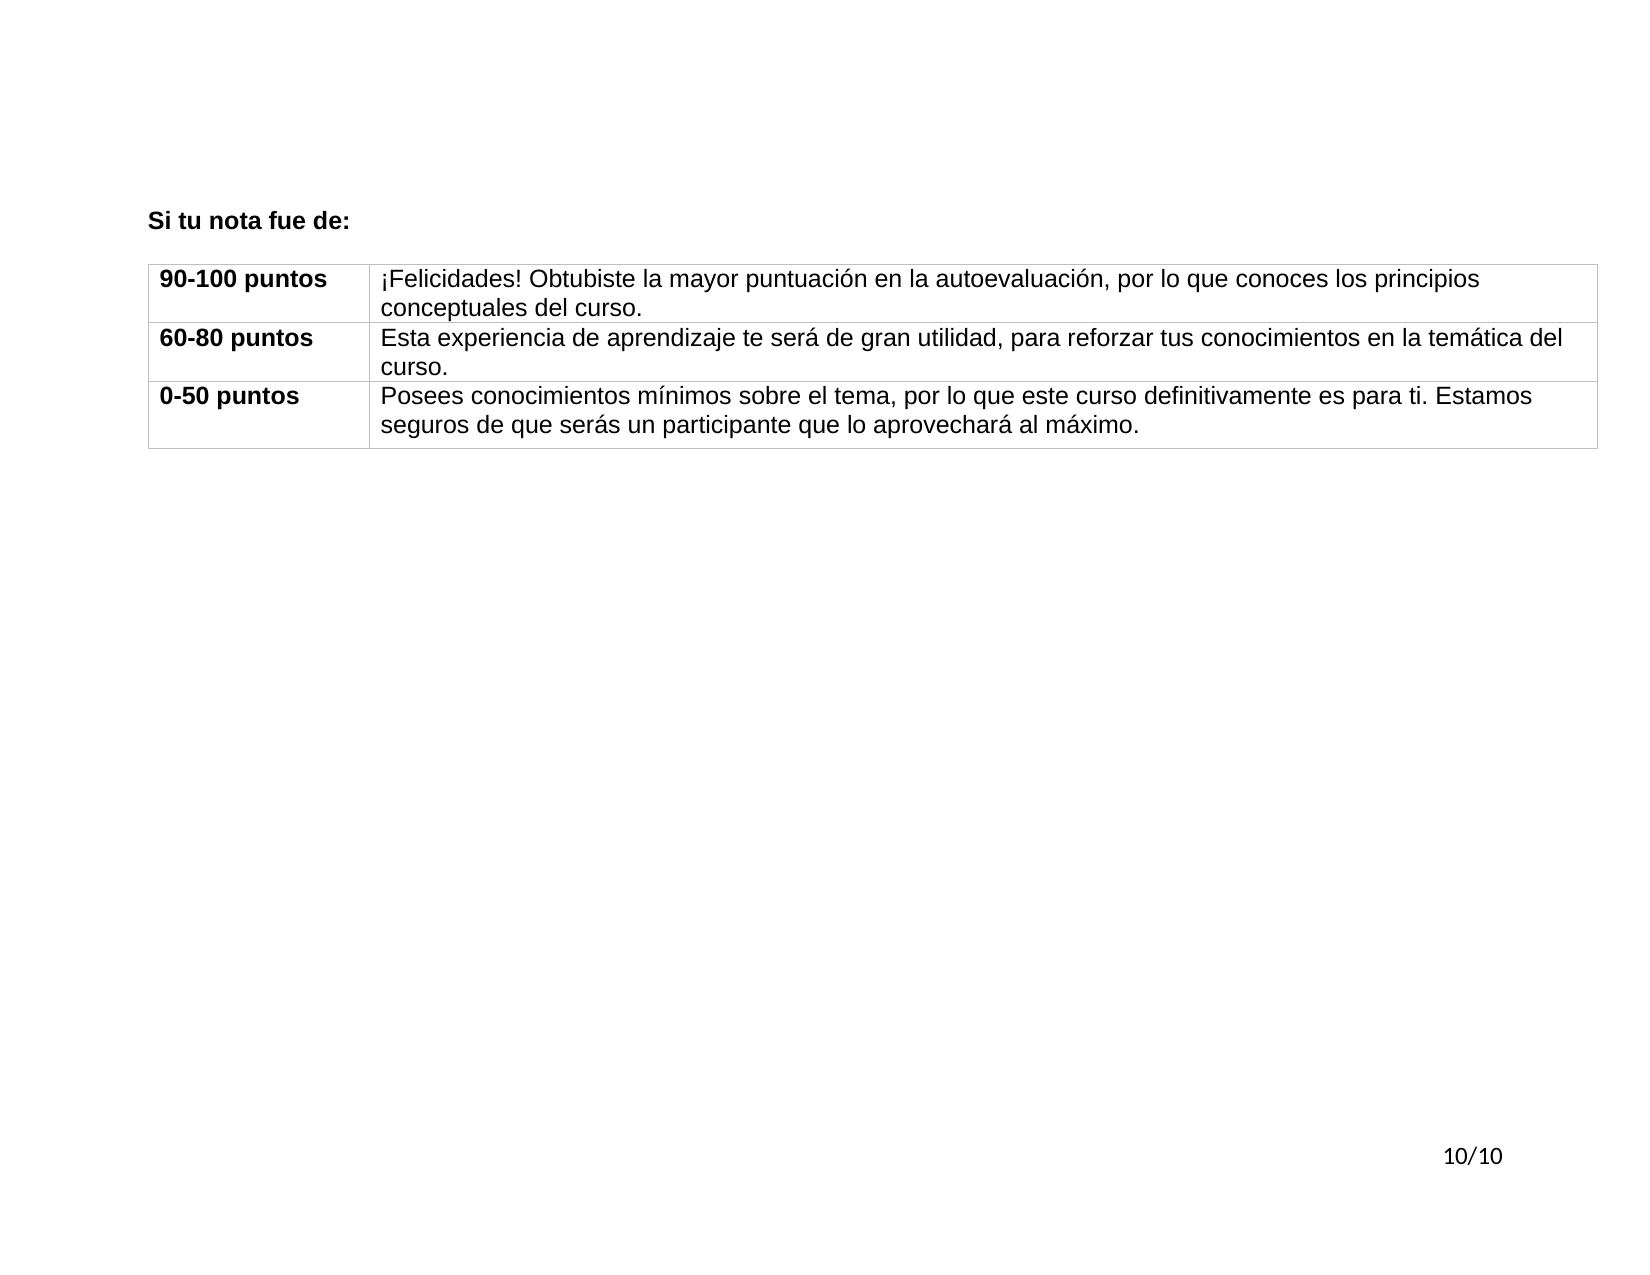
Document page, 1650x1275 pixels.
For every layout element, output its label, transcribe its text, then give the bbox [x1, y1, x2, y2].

table_cell 0-50 puntos [149, 382, 369, 448]
table_cell 60-80 puntos [149, 323, 369, 381]
table_cell Posees conocimientos mínimos sobre el tema, por lo que este curso definitivamente es para ti. Estamos seguros de que serás un participante que lo aprovechará al máximo. [370, 382, 1597, 448]
table_header ¡Felicidades! Obtubiste la mayor puntuación en la autoevaluación, por lo que conoces los principios conceptuales del curso. [370, 265, 1597, 322]
text Si tu nota fue de: [148, 206, 1502, 235]
table_header 90-100 puntos [149, 265, 369, 322]
table_cell Esta experiencia de aprendizaje te será de gran utilidad, para reforzar tus conocimientos en la temática del curso. [370, 323, 1597, 381]
